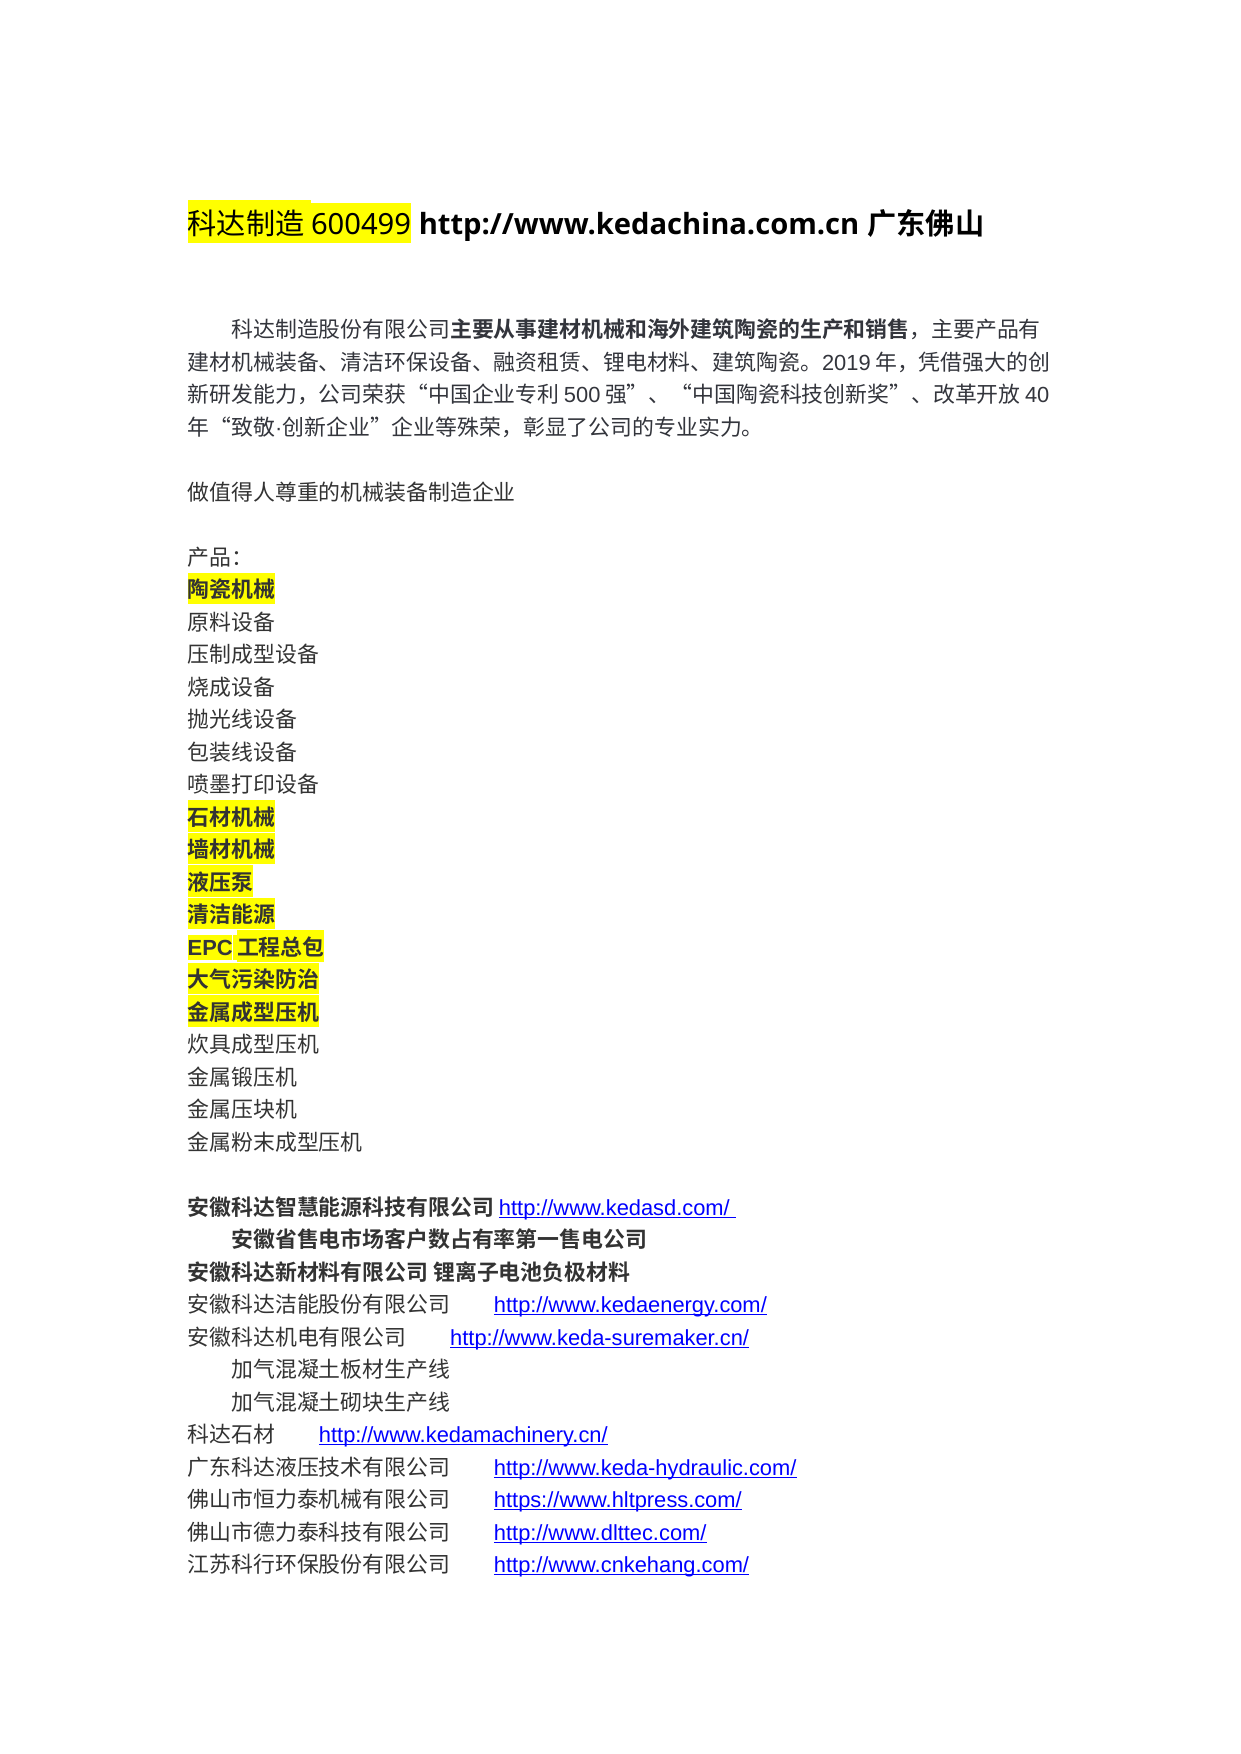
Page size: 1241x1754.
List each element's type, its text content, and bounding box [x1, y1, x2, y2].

text 加气混凝土砌块生产线 [187, 1384, 1053, 1417]
text 压制成型设备 [187, 637, 1053, 669]
text 安徽省售电市场客户数占有率第一售电公司 [187, 1222, 1053, 1254]
text 佛山市恒力泰机械有限公司 https://www.hltpress.com/ [187, 1482, 1053, 1514]
text 安徽科达机电有限公司 http://www.keda-suremaker.cn/ [187, 1319, 1053, 1352]
text 做值得人尊重的机械装备制造企业 [187, 474, 1053, 507]
text 佛山市德力泰科技有限公司 http://www.dlttec.com/ [187, 1514, 1053, 1547]
text 安徽科达智慧能源科技有限公司 http://www.kedasd.com/ [187, 1189, 1053, 1222]
text 金属锻压机 [187, 1059, 1053, 1092]
text 金属压块机 [187, 1092, 1053, 1124]
text 喷墨打印设备 [187, 767, 1053, 799]
text 陶瓷机械 [187, 572, 1053, 604]
text 清洁能源 [187, 897, 1053, 929]
text 广东科达液压技术有限公司 http://www.keda-hydraulic.com/ [187, 1449, 1053, 1482]
text 炊具成型压机 [187, 1027, 1053, 1059]
text 墙材机械 [187, 832, 1053, 864]
text 科达石材 http://www.kedamachinery.cn/ [187, 1417, 1053, 1449]
text 江苏科行环保股份有限公司 http://www.cnkehang.com/ [187, 1547, 1053, 1579]
text 烧成设备 [187, 669, 1053, 702]
text 金属粉末成型压机 [187, 1124, 1053, 1157]
text 大气污染防治 [187, 962, 1053, 994]
text 包装线设备 [187, 734, 1053, 767]
text EPC工程总包 [187, 929, 1053, 962]
text 安徽科达新材料有限公司 锂离子电池负极材料 [187, 1254, 1053, 1287]
text 原料设备 [187, 604, 1053, 637]
text 石材机械 [187, 799, 1053, 832]
text 加气混凝土板材生产线 [187, 1352, 1053, 1384]
text 金属成型压机 [187, 994, 1053, 1027]
text 科达制造股份有限公司主要从事建材机械和海外建筑陶瓷的生产和销售，主要产品有建材机械装备、清洁环保设备、融资租赁、锂电材料、建筑陶瓷。2019年，凭借强大的创新研发能力，公司荣获“中国企业专利500强”、“中国陶瓷科技创新奖”、改革开放40年“致敬·创新企业”企业等殊荣，彰显了公司的专业实力。 [187, 312, 1053, 442]
text 安徽科达洁能股份有限公司 http://www.kedaenergy.com/ [187, 1287, 1053, 1319]
text 抛光线设备 [187, 702, 1053, 734]
text 产品： [187, 539, 1053, 572]
text 液压泵 [187, 864, 1053, 897]
subtitle 科达制造 600499 http://www.kedachina.com.cn 广东佛山 [187, 189, 1053, 254]
